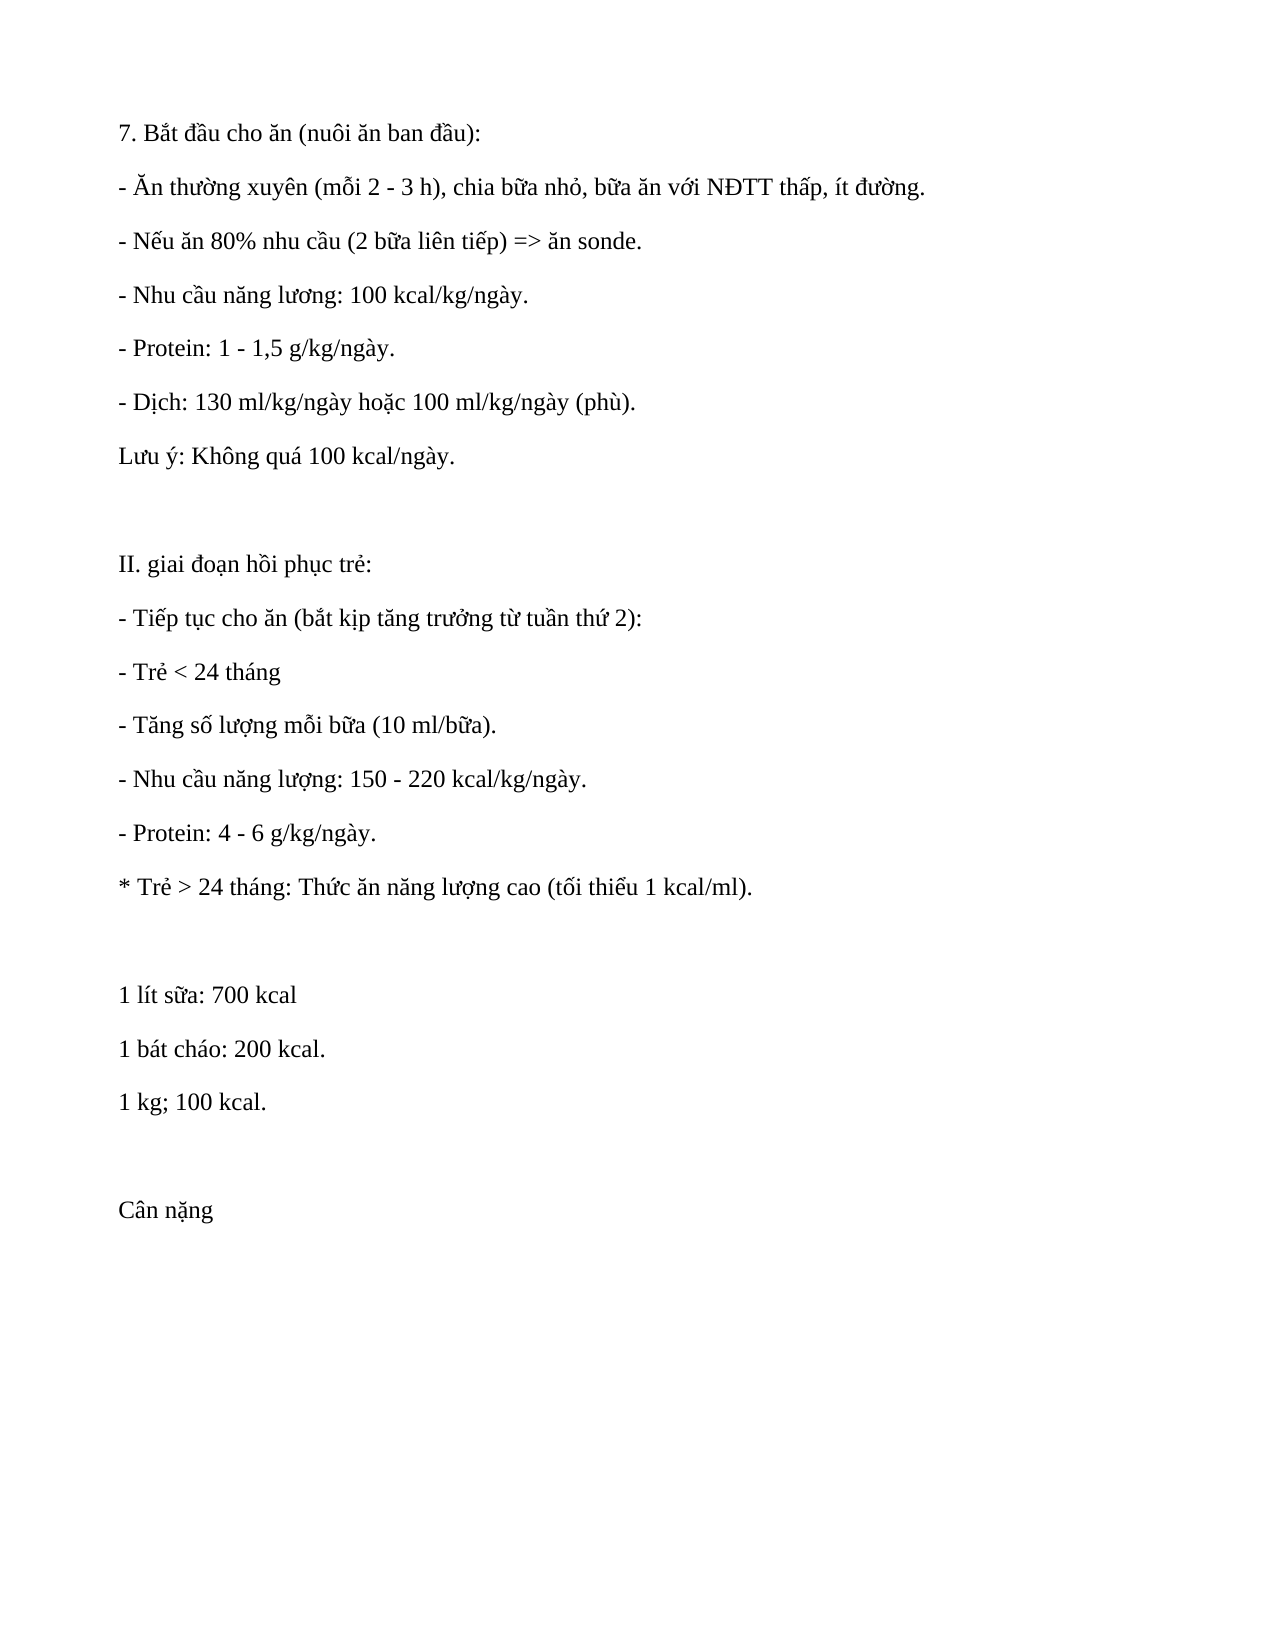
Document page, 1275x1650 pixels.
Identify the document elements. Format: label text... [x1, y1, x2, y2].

text - Nếu ăn 80% nhu cầu (2 bữa liên tiếp) => ăn sonde. [118, 226, 1186, 254]
text - Dịch: 130 ml/kg/ngày hoặc 100 ml/kg/ngày (phù). [118, 387, 1186, 416]
text - Nhu cầu năng lượng: 150 - 220 kcal/kg/ngày. [118, 764, 1186, 793]
text Cân nặng [118, 1195, 1186, 1224]
text Lưu ý: Không quá 100 kcal/ngày. [118, 441, 1186, 470]
text - Protein: 1 - 1,5 g/kg/ngày. [118, 333, 1186, 362]
text * Trẻ > 24 tháng: Thức ăn năng lượng cao (tối thiểu 1 kcal/ml). [118, 872, 1186, 901]
text 7. Bắt đầu cho ăn (nuôi ăn ban đầu): [118, 118, 1186, 147]
text - Tăng số lượng mỗi bữa (10 ml/bữa). [118, 711, 1186, 739]
text - Trẻ < 24 tháng [118, 657, 1186, 685]
text 1 kg; 100 kcal. [118, 1087, 1186, 1116]
text - Tiếp tục cho ăn (bắt kịp tăng trưởng từ tuần thứ 2): [118, 603, 1186, 632]
text - Nhu cầu năng lương: 100 kcal/kg/ngày. [118, 280, 1186, 308]
text II. giai đoạn hồi phục trẻ: [118, 549, 1186, 578]
text 1 bát cháo: 200 kcal. [118, 1034, 1186, 1062]
text - Ăn thường xuyên (mỗi 2 - 3 h), chia bữa nhỏ, bữa ăn với NĐTT thấp, ít đường. [118, 172, 1186, 201]
text - Protein: 4 - 6 g/kg/ngày. [118, 818, 1186, 847]
text 1 lít sữa: 700 kcal [118, 980, 1186, 1008]
